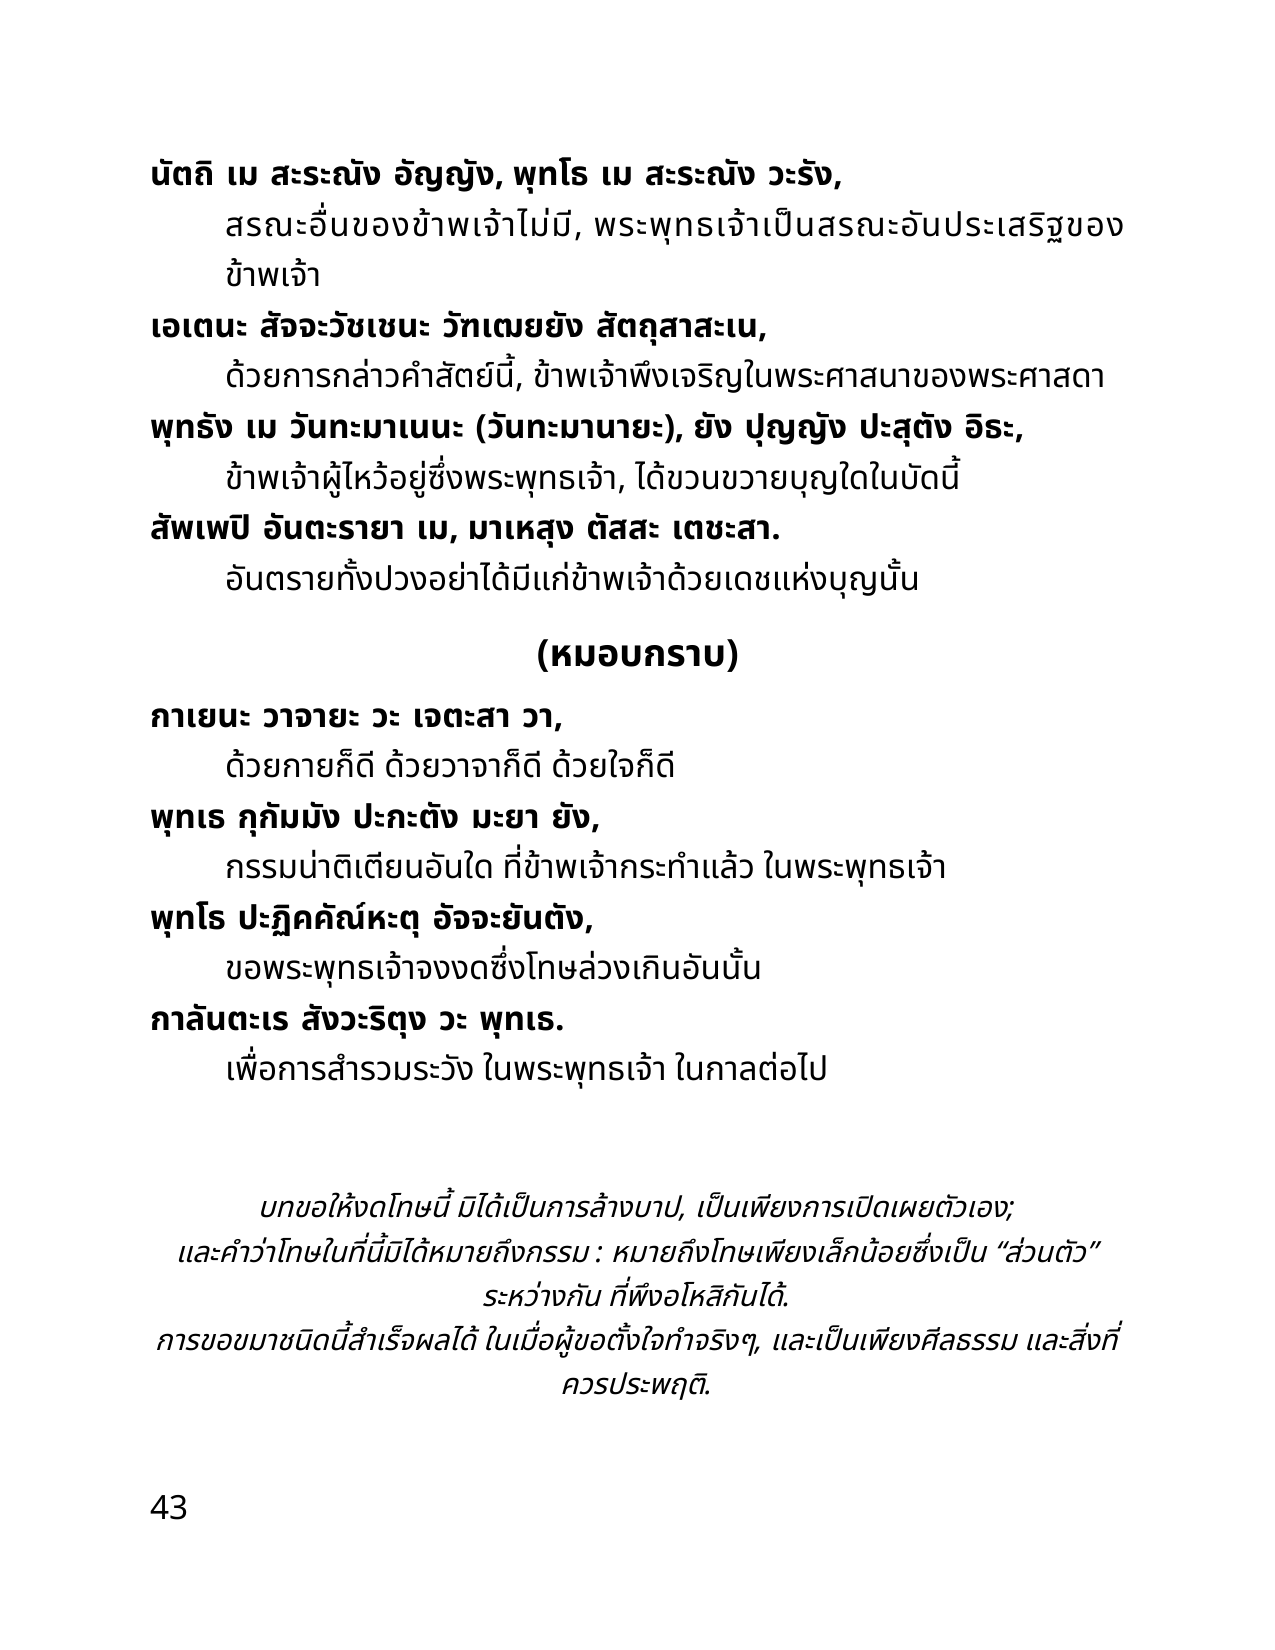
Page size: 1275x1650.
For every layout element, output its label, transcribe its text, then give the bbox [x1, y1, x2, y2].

text กรรมน่าติเตียนอันใด ที่ข้าพเจ้ากระทำแล้ว ในพระพุทธเจ้า [225, 843, 1125, 894]
text นัตถิ เม สะระณัง อัญญัง, พุทโธ เม สะระณัง วะรัง, [150, 150, 1125, 201]
text กาลันตะเร สังวะริตุง วะ พุทเธ. [150, 995, 1125, 1045]
text การขอขมาชนิดนี้สำเร็จผลได้ ในเมื่อผู้ขอตั้งใจทำจริงๆ, และเป็นเพียงศีลธรรม และสิ่งที่ควรประพฤติ. [150, 1319, 1125, 1408]
text และคำว่าโทษในที่นี้มิได้หมายถึงกรรม : หมายถึงโทษเพียงเล็กน้อยซึ่งเป็น “ส่วนตัว” ระหว่างกัน ที่พึงอโหสิกันได้. [150, 1231, 1125, 1319]
text สัพเพปิ อันตะรายา เม, มาเหสุง ตัสสะ เตชะสา. [150, 504, 1125, 555]
text สรณะอื่นของข้าพเจ้าไม่มี, พระพุทธเจ้าเป็นสรณะอันประเสริฐของข้าพเจ้า [225, 201, 1125, 302]
text ขอพระพุทธเจ้าจงงดซึ่งโทษล่วงเกินอันนั้น [225, 944, 1125, 995]
text เพื่อการสำรวมระวัง ในพระพุทธเจ้า ในกาลต่อไป [225, 1045, 1125, 1096]
text พุทโธ ปะฏิคคัณ๎หะตุ อัจจะยันตัง, [150, 894, 1125, 944]
text ด้วยการกล่าวคำสัตย์นี้, ข้าพเจ้าพึงเจริญในพระศาสนาของพระศาสดา [225, 352, 1125, 403]
text ด้วยกายก็ดี ด้วยวาจาก็ดี ด้วยใจก็ดี [225, 742, 1125, 793]
text กาเยนะ วาจายะ วะ เจตะสา วา, [150, 692, 1125, 742]
text พุทเธ กุกัมมัง ปะกะตัง มะยา ยัง, [150, 793, 1125, 843]
text เอเตนะ สัจจะวัชเชนะ วัฑเฒยยัง สัตถุสาสะเน, [150, 302, 1125, 352]
subtitle (หมอบกราบ) [150, 626, 1125, 683]
text ข้าพเจ้าผู้ไหว้อยู่ซึ่งพระพุทธเจ้า, ได้ขวนขวายบุญใดในบัดนี้ [225, 453, 1125, 504]
text บทขอให้งดโทษนี้ มิได้เป็นการล้างบาป, เป็นเพียงการเปิดเผยตัวเอง; [150, 1187, 1125, 1231]
text อันตรายทั้งปวงอย่าได้มีแก่ข้าพเจ้าด้วยเดชแห่งบุญนั้น [225, 555, 1125, 605]
text พุทธัง เม วันทะมาเนนะ (วันทะมานายะ), ยัง ปุญญัง ปะสุตัง อิธะ, [150, 403, 1125, 453]
